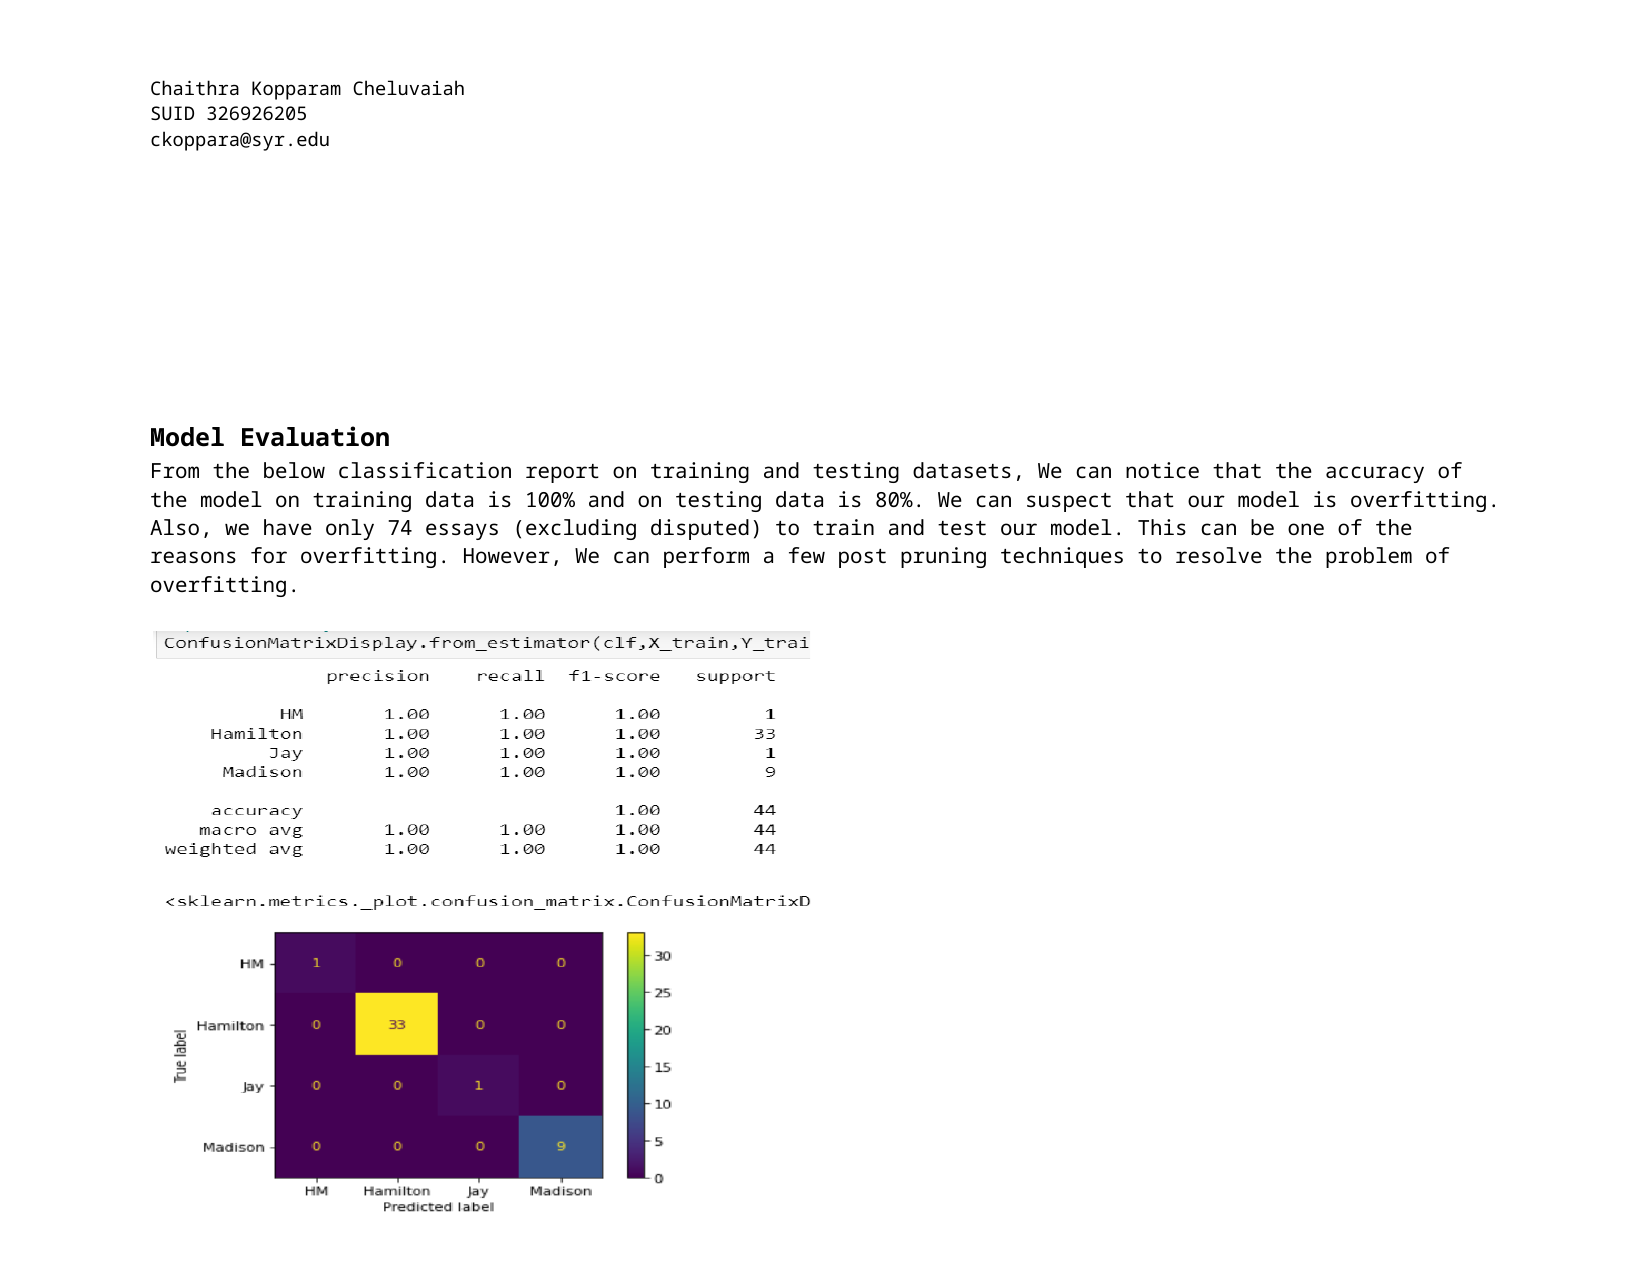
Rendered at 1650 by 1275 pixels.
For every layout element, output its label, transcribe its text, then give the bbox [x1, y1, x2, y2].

text From the below classification report on training and testing datasets, We can notice that the accuracy of the model on training data is 100% and on testing data is 80%. We can suspect that our model is overfitting. Also, we have only 74 essays (excluding disputed) to train and test our model. This can be one of the reasons for overfitting. However, We can perform a few post pruning techniques to resolve the problem of overfitting. [150, 456, 1500, 598]
text Model Evaluation [150, 419, 1500, 453]
picture [153, 628, 811, 1224]
